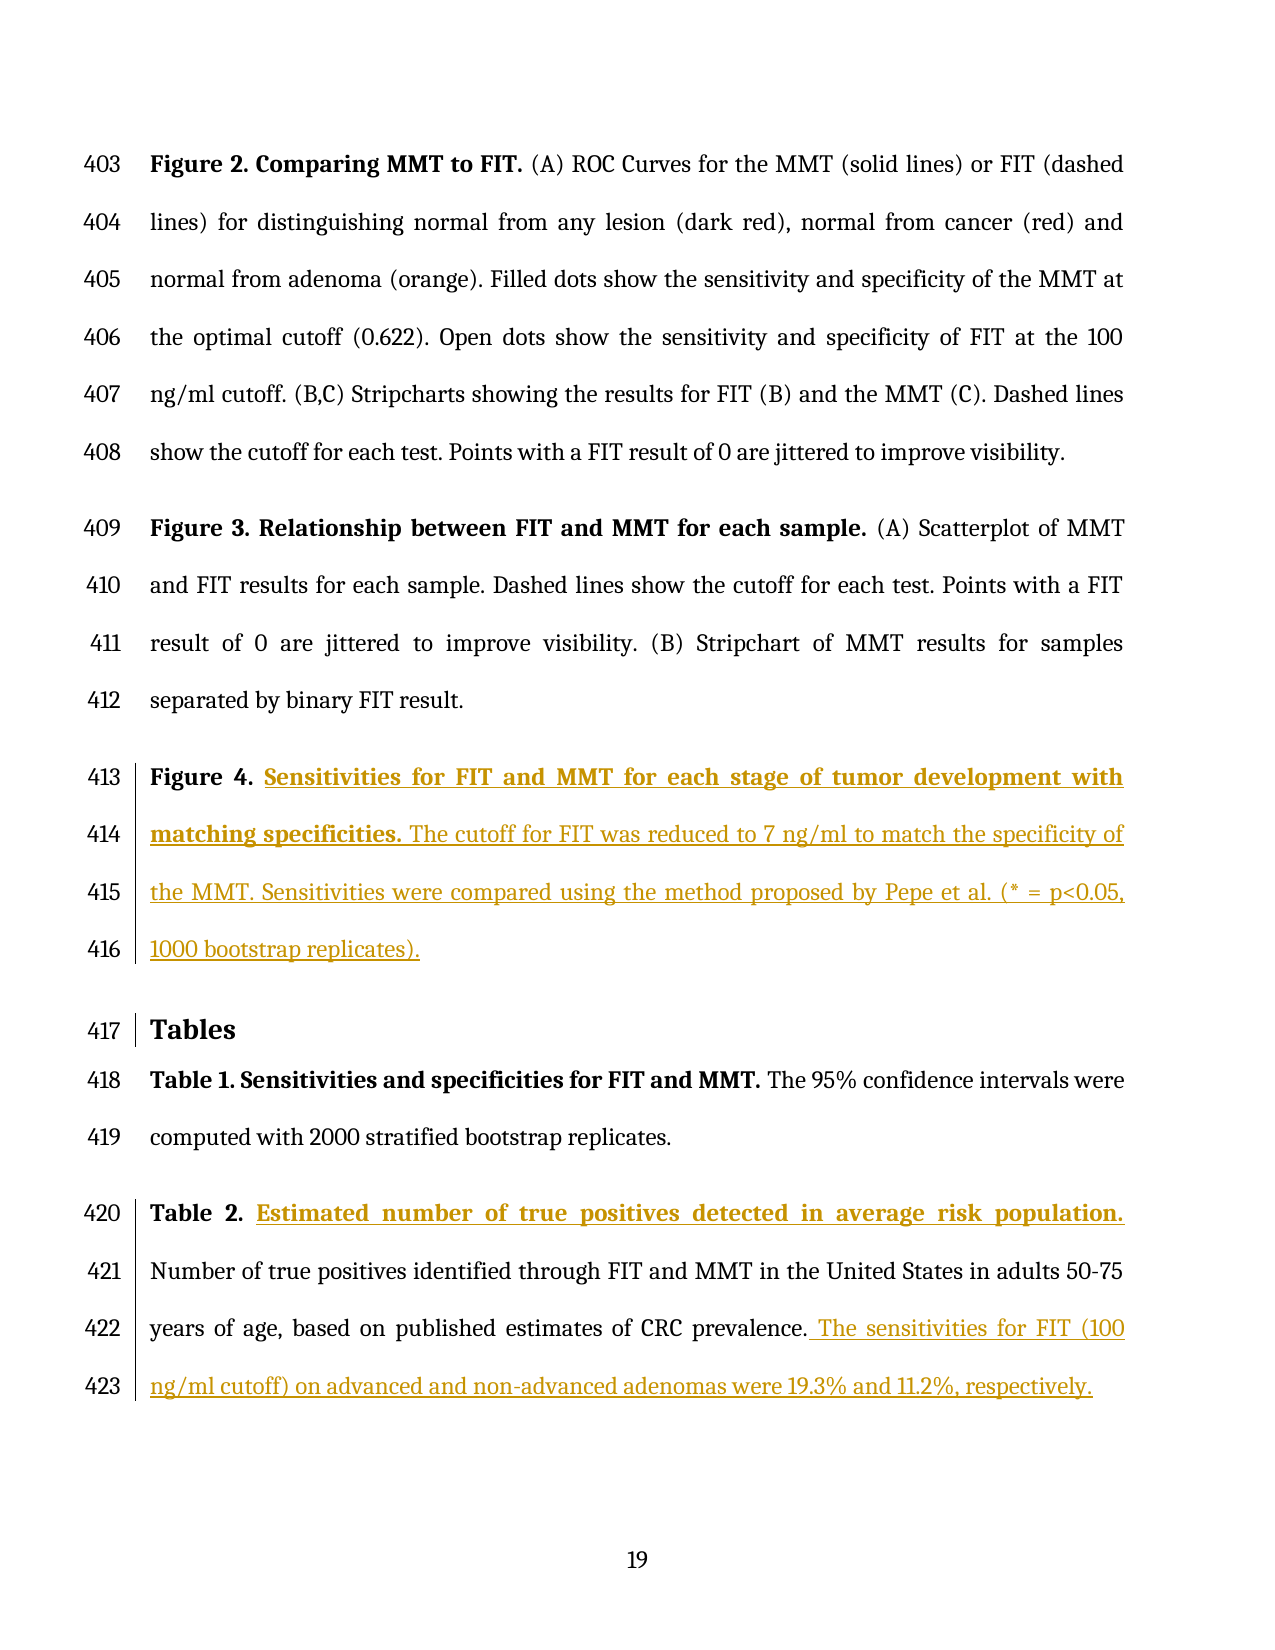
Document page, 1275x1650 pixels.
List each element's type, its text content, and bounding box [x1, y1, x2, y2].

text Figure 3. Relationship between FIT and MMT for each sample. (A) Scatterplot of MMT and FIT results for each sample. Dashed lines show the cutoff for each test. Points with a FIT result of 0 are jittered to improve visibility. (B) Stripchart of MMT results for samples separated by binary FIT result. [150, 514, 1125, 715]
text Figure 4. [150, 762, 1125, 902]
subtitle Tables [150, 1013, 1125, 1047]
text Figure 2. Comparing MMT to FIT. (A) ROC Curves for the MMT (solid lines) or FIT (dashed lines) for distinguishing normal from any lesion (dark red), normal from cancer (red) and normal from adenoma (orange). Filled dots show the sensitivity and specificity of the MMT at the optimal cutoff (0.622). Open dots show the sensitivity and specificity of FIT at the 100 ng/ml cutoff. (B,C) Stripcharts showing the results for FIT (B) and the MMT (C). Dashed lines show the cutoff for each test. Points with a FIT result of 0 are jittered to improve visibility. [150, 150, 1125, 466]
text Table 1. Sensitivities and specificities for FIT and MMT. The 95% confidence intervals were computed with 2000 stratified bootstrap replicates. [150, 1066, 1125, 1152]
text Figure 4. [150, 903, 1125, 964]
text Table 2. Number of true positives identified through FIT and MMT in the United States in adults 50-75 years of age, based on published estimates of CRC prevalence. [150, 1199, 1125, 1401]
